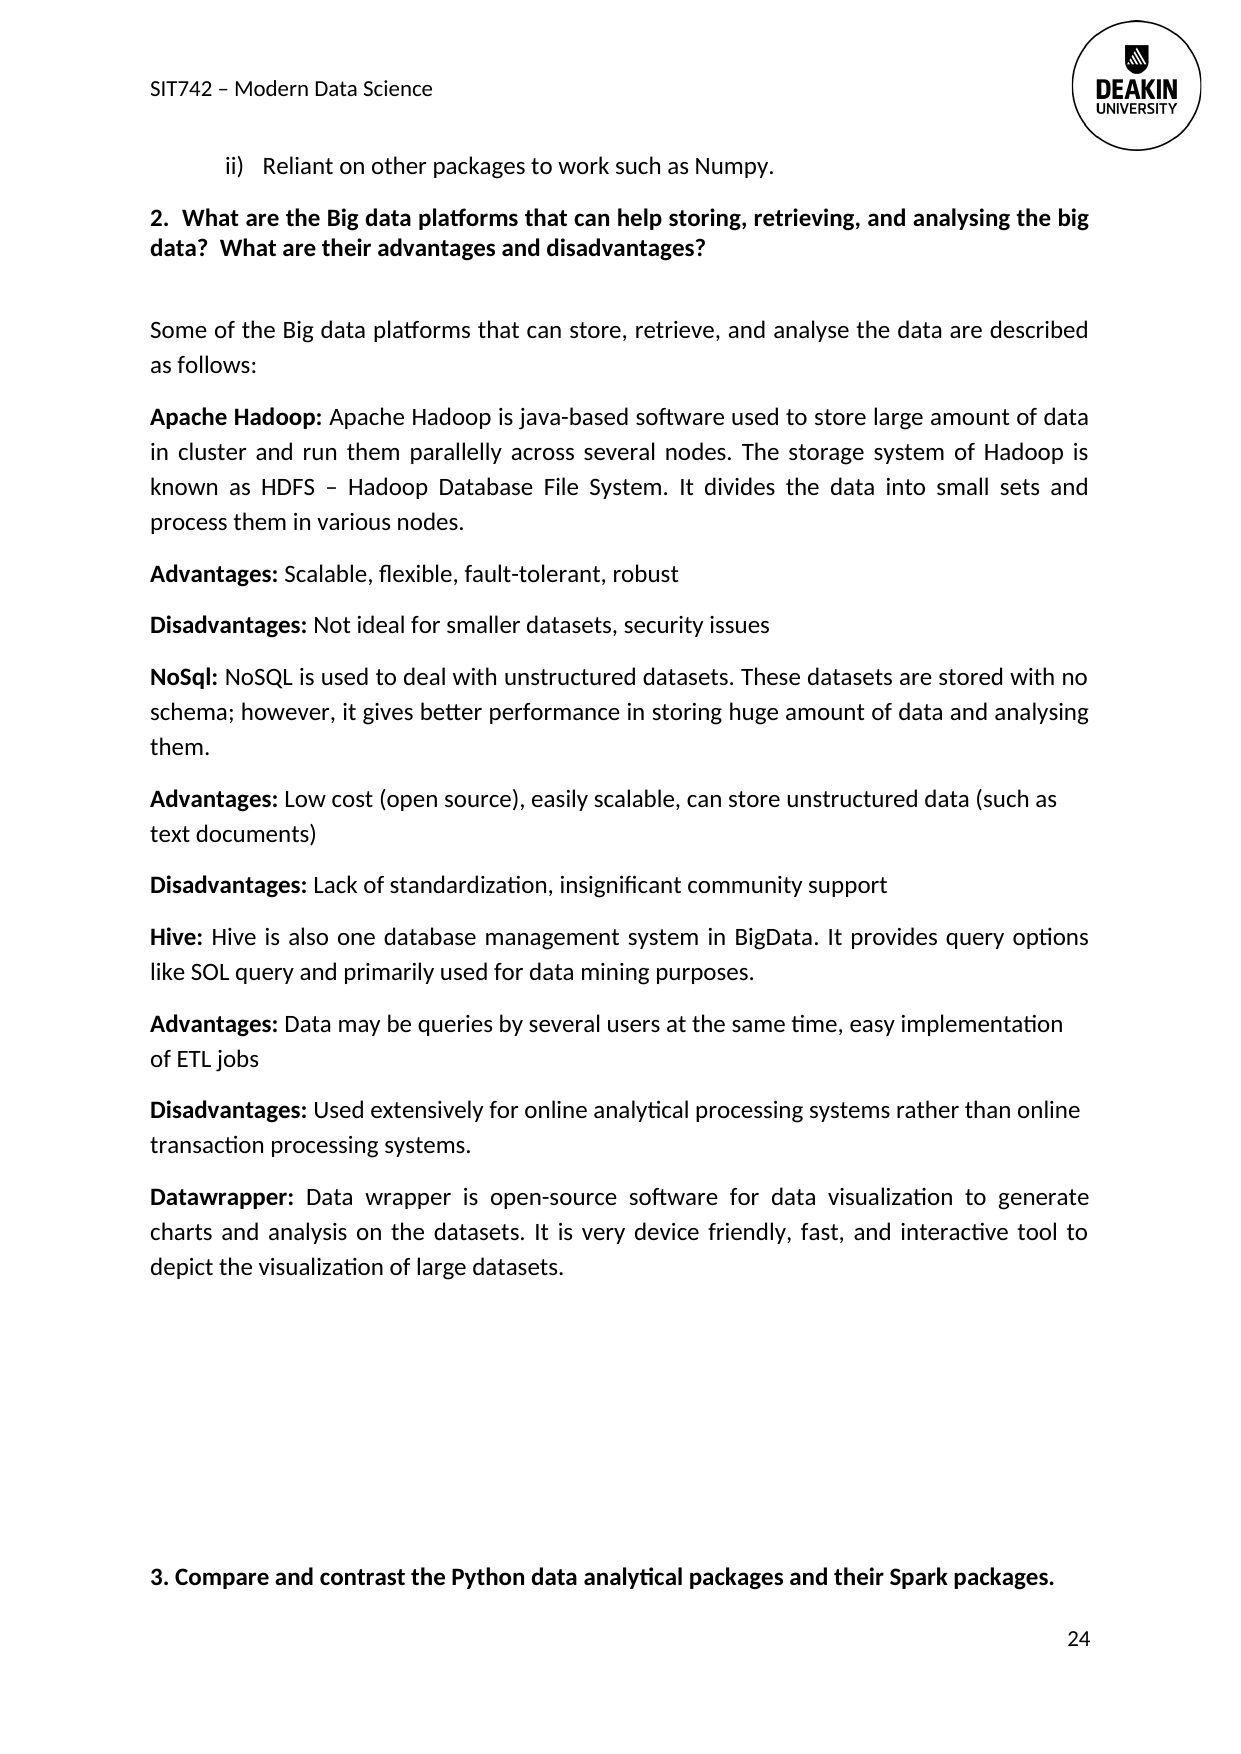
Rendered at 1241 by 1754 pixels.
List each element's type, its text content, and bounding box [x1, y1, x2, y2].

text NoSql: NoSQL is used to deal with unstructured datasets. These datasets are stored with no schema; however, it gives better performance in storing huge amount of data and analysing them. [150, 661, 1090, 762]
text Datawrapper: Data wrapper is open-source software for data visualization to generate charts and analysis on the datasets. It is very device friendly, fast, and interactive tool to depict the visualization of large datasets. [150, 1181, 1090, 1282]
text Advantages: Scalable, flexible, fault-tolerant, robust [150, 558, 1090, 588]
text Apache Hadoop: Apache Hadoop is java-based software used to store large amount of data in cluster and run them parallelly across several nodes. The storage system of Hadoop is known as HDFS – Hadoop Database File System. It divides the data into small sets and process them in various nodes. [150, 401, 1090, 537]
text Some of the Big data platforms that can store, retrieve, and analyse the data are described as follows: [150, 314, 1090, 380]
text Disadvantages: Lack of standardization, insignificant community support [150, 869, 1090, 900]
text Advantages: Data may be queries by several users at the same time, easy implementation of ETL jobs [150, 1008, 1090, 1073]
text Disadvantages: Used extensively for online analytical processing systems rather than online transaction processing systems. [150, 1094, 1090, 1160]
text 3. Compare and contrast the Python data analytical packages and their Spark packages. [150, 1561, 1090, 1592]
text 2. What are the Big data platforms that can help storing, retrieving, and analysing the big data? What are their advantages and disadvantages? [150, 202, 1090, 263]
text Hive: Hive is also one database management system in BigData. It provides query options like SOL query and primarily used for data mining purposes. [150, 921, 1090, 987]
text Advantages: Low cost (open source), easily scalable, can store unstructured data (such as text documents) [150, 783, 1090, 848]
picture [1071, 20, 1202, 151]
list Reliant on other packages to work such as Numpy. [225, 150, 1090, 181]
text Disadvantages: Not ideal for smaller datasets, security issues [150, 609, 1090, 640]
